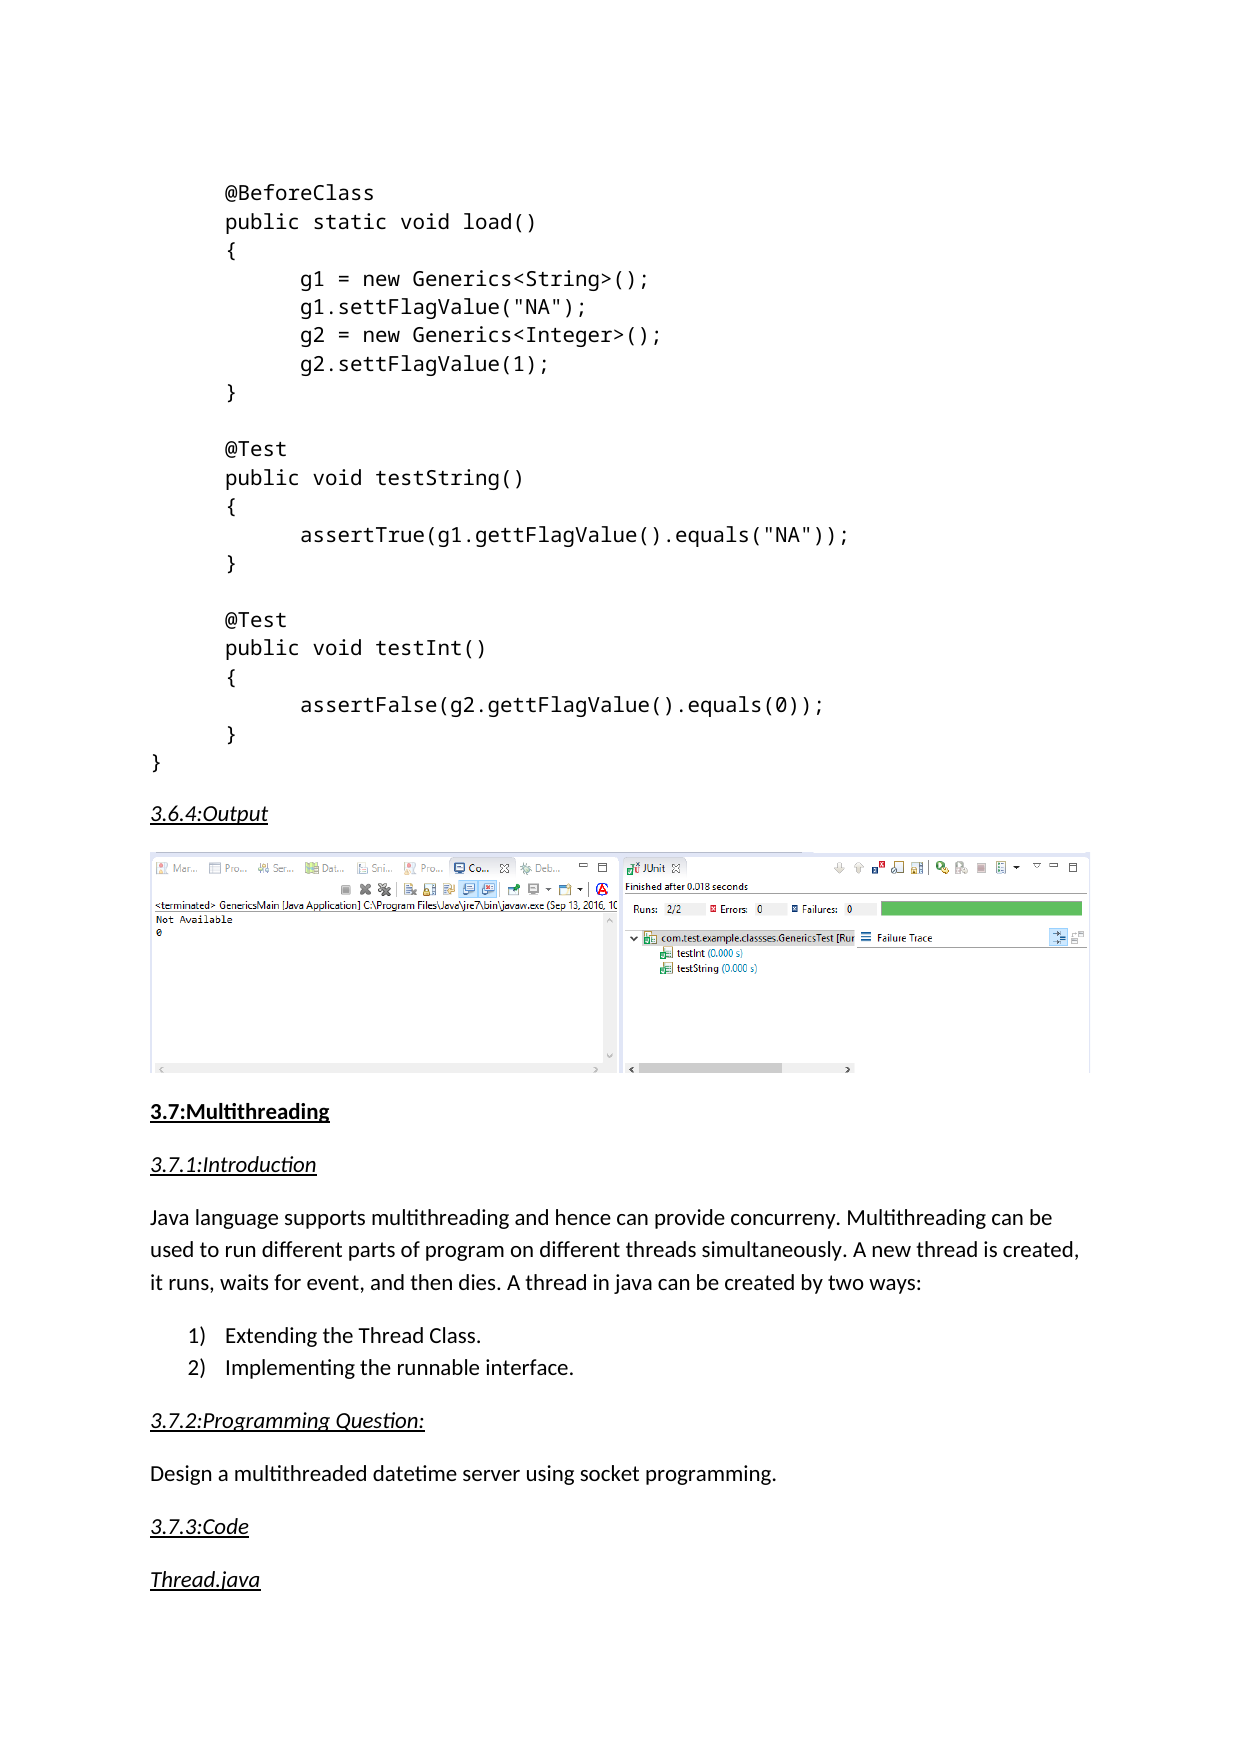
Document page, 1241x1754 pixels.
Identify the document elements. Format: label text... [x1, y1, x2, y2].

text g1.settFlagValue("NA"); [150, 292, 1090, 321]
picture [150, 852, 1091, 1073]
text 3.7.3:Code [150, 1512, 1090, 1540]
list Extending the Thread Class. [187, 1321, 1090, 1349]
text g2.settFlagValue(1); [150, 349, 1090, 377]
text @Test [150, 434, 1090, 463]
text { [150, 491, 1090, 520]
text } [150, 377, 1090, 406]
list Implementing the runnable interface. [187, 1353, 1090, 1381]
text assertFalse(g2.gettFlagValue().equals(0)); [150, 690, 1090, 719]
text Thread.java [150, 1565, 1090, 1593]
text { [150, 235, 1090, 264]
text @BeforeClass [150, 178, 1090, 207]
text { [150, 662, 1090, 690]
text 3.7:Multithreading [150, 1097, 1090, 1125]
text public void testInt() [150, 633, 1090, 662]
text g2 = new Generics<Integer>(); [150, 321, 1090, 349]
text } [150, 747, 1090, 776]
text @Test [150, 605, 1090, 633]
text } [150, 548, 1090, 577]
text public static void load() [150, 207, 1090, 235]
text assertTrue(g1.gettFlagValue().equals("NA")); [150, 520, 1090, 548]
text public void testString() [150, 463, 1090, 491]
text Java language supports multithreading and hence can provide concurreny. Multithreading can be used to run different parts of program on different threads simultaneously. A new thread is created, it runs, waits for event, and then dies. A thread in java can be created by two ways: [150, 1203, 1090, 1296]
text g1 = new Generics<String>(); [150, 264, 1090, 292]
text 3.7.1:Introduction [150, 1150, 1090, 1178]
text 3.7.2:Programming Question: [150, 1406, 1090, 1434]
text 3.6.4:Output [150, 799, 1090, 827]
text Design a multithreaded datetime server using socket programming. [150, 1459, 1090, 1487]
text } [150, 719, 1090, 747]
